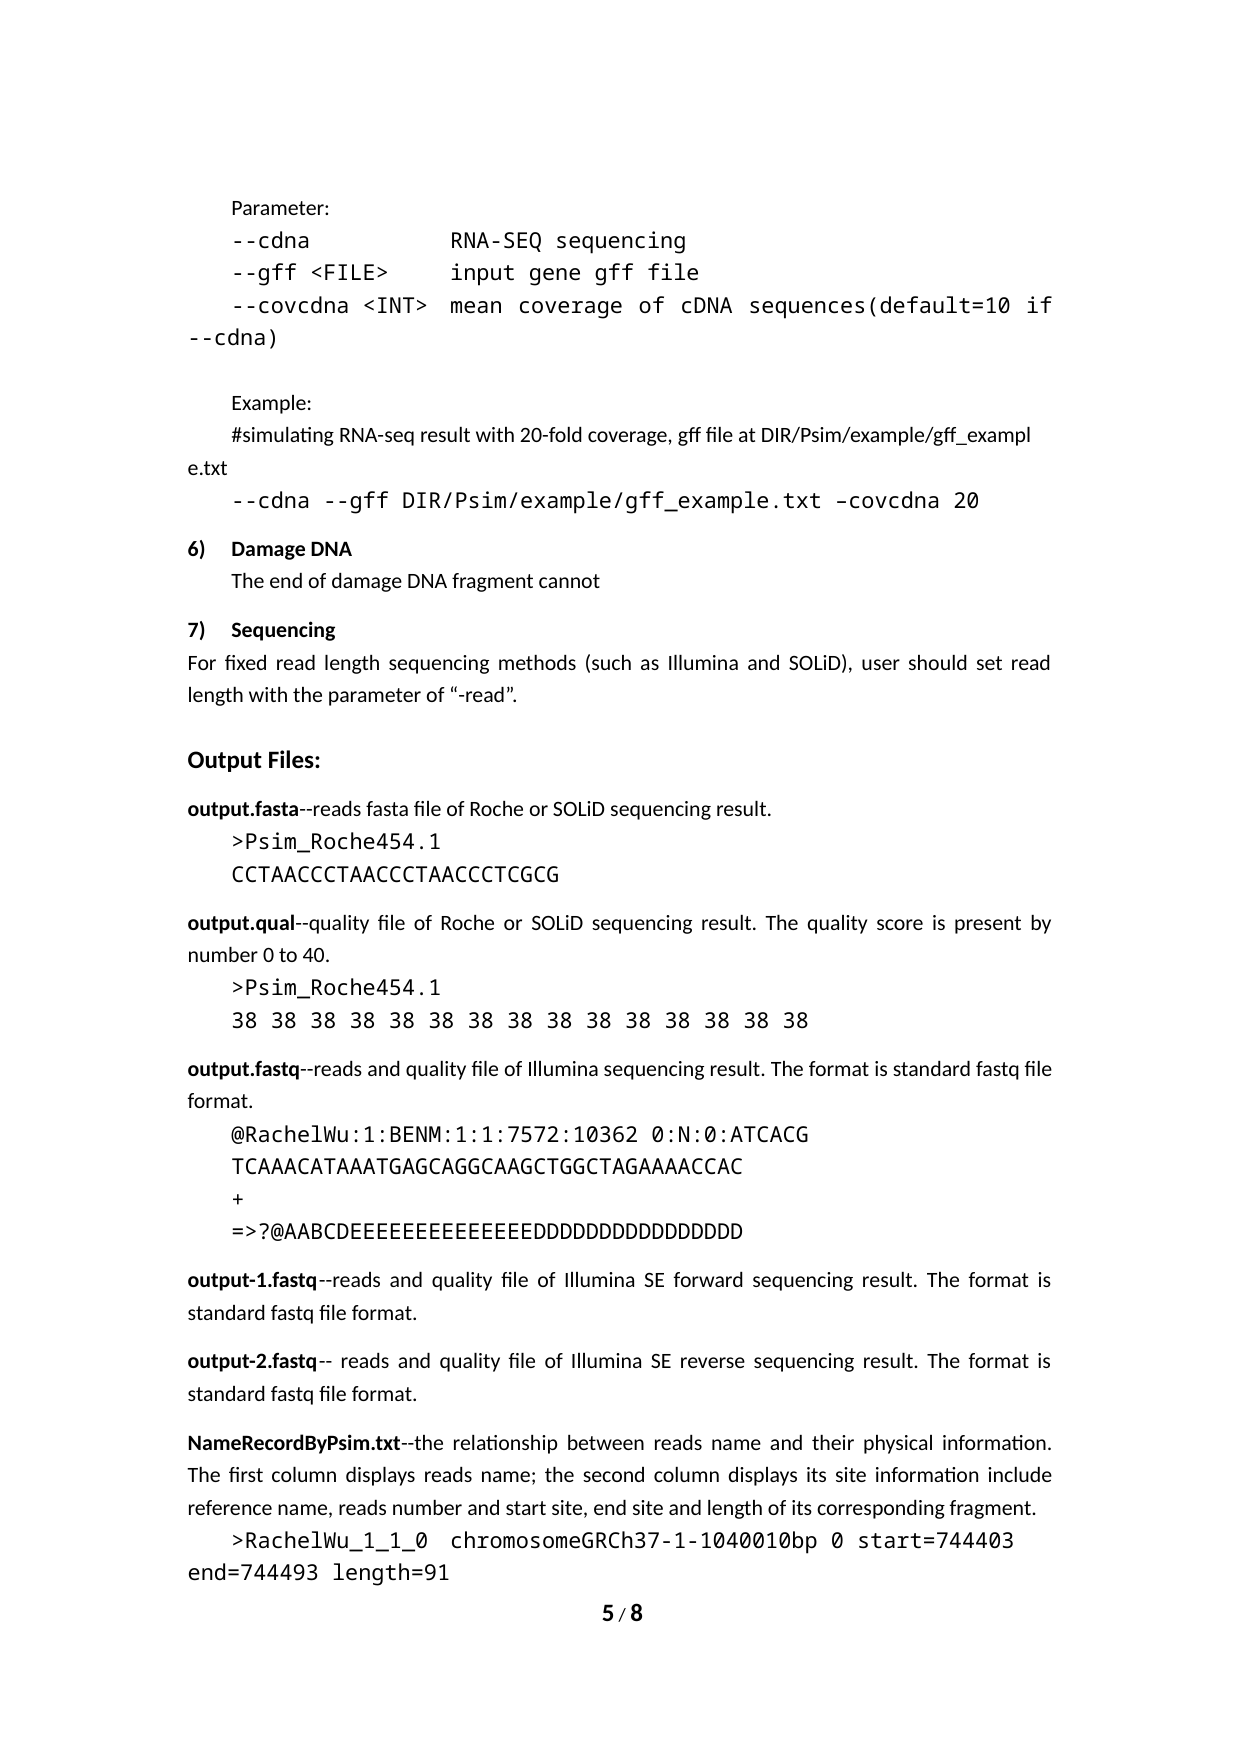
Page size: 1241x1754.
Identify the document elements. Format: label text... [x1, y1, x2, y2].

text >RachelWu_1_1_0 chromosomeGRCh37-1-1040010bp 0 start=744403 end=744493 length=91 [187, 1523, 1053, 1588]
text output.fastq--reads and quality file of Illumina sequencing result. The format is standard fastq file format. [187, 1052, 1053, 1117]
list Sequencing [187, 613, 1053, 646]
text Parameter: [187, 191, 1053, 223]
text --gff <FILE> input gene gff file [187, 256, 1053, 288]
text For fixed read length sequencing methods (such as Illumina and SOLiD), user should set read length with the parameter of “-read”. [187, 646, 1053, 711]
text --covcdna <INT> mean coverage of cDNA sequences(default=10 if --cdna) [187, 288, 1053, 353]
text =>?@AABCDEEEEEEEEEEEEEEDDDDDDDDDDDDDDDD [187, 1215, 1053, 1247]
text >Psim_Roche454.1 [187, 971, 1053, 1003]
text TCAAACATAAATGAGCAGGCAAGCTGGCTAGAAAACCAC [187, 1150, 1053, 1182]
text output-1.fastq --reads and quality file of Illumina SE forward sequencing result. The format is standard fastq file format. [187, 1263, 1053, 1328]
text --cdna RNA-SEQ sequencing [187, 223, 1053, 256]
text >Psim_Roche454.1 [187, 825, 1053, 857]
text Example: [187, 386, 1053, 418]
text output.qual--quality file of Roche or SOLiD sequencing result. The quality score is present by number 0 to 40. [187, 906, 1053, 971]
text @RachelWu:1:BENM:1:1:7572:10362 0:N:0:ATCACG [187, 1117, 1053, 1150]
text NameRecordByPsim.txt--the relationship between reads name and their physical information. The first column displays reads name; the second column displays its site information include reference name, reads number and start site, end site and length of its corresponding fragment. [187, 1426, 1053, 1523]
text CCTAACCCTAACCCTAACCCTCGCG [187, 857, 1053, 890]
list Damage DNA [187, 532, 1053, 565]
text 38 38 38 38 38 38 38 38 38 38 38 38 38 38 38 [187, 1003, 1053, 1036]
text --cdna --gff DIR/Psim/example/gff_example.txt –covcdna 20 [231, 483, 1053, 516]
text Output Files: [187, 743, 1053, 776]
text The end of damage DNA fragment cannot [187, 565, 1053, 597]
text output-2.fastq -- reads and quality file of Illumina SE reverse sequencing result. The format is standard fastq file format. [187, 1345, 1053, 1410]
text #simulating RNA-seq result with 20-fold coverage, gff file at DIR/Psim/example/gff_exampl e.txt [187, 418, 1053, 483]
text output.fasta--reads fasta file of Roche or SOLiD sequencing result. [187, 792, 1053, 825]
text + [187, 1182, 1053, 1215]
